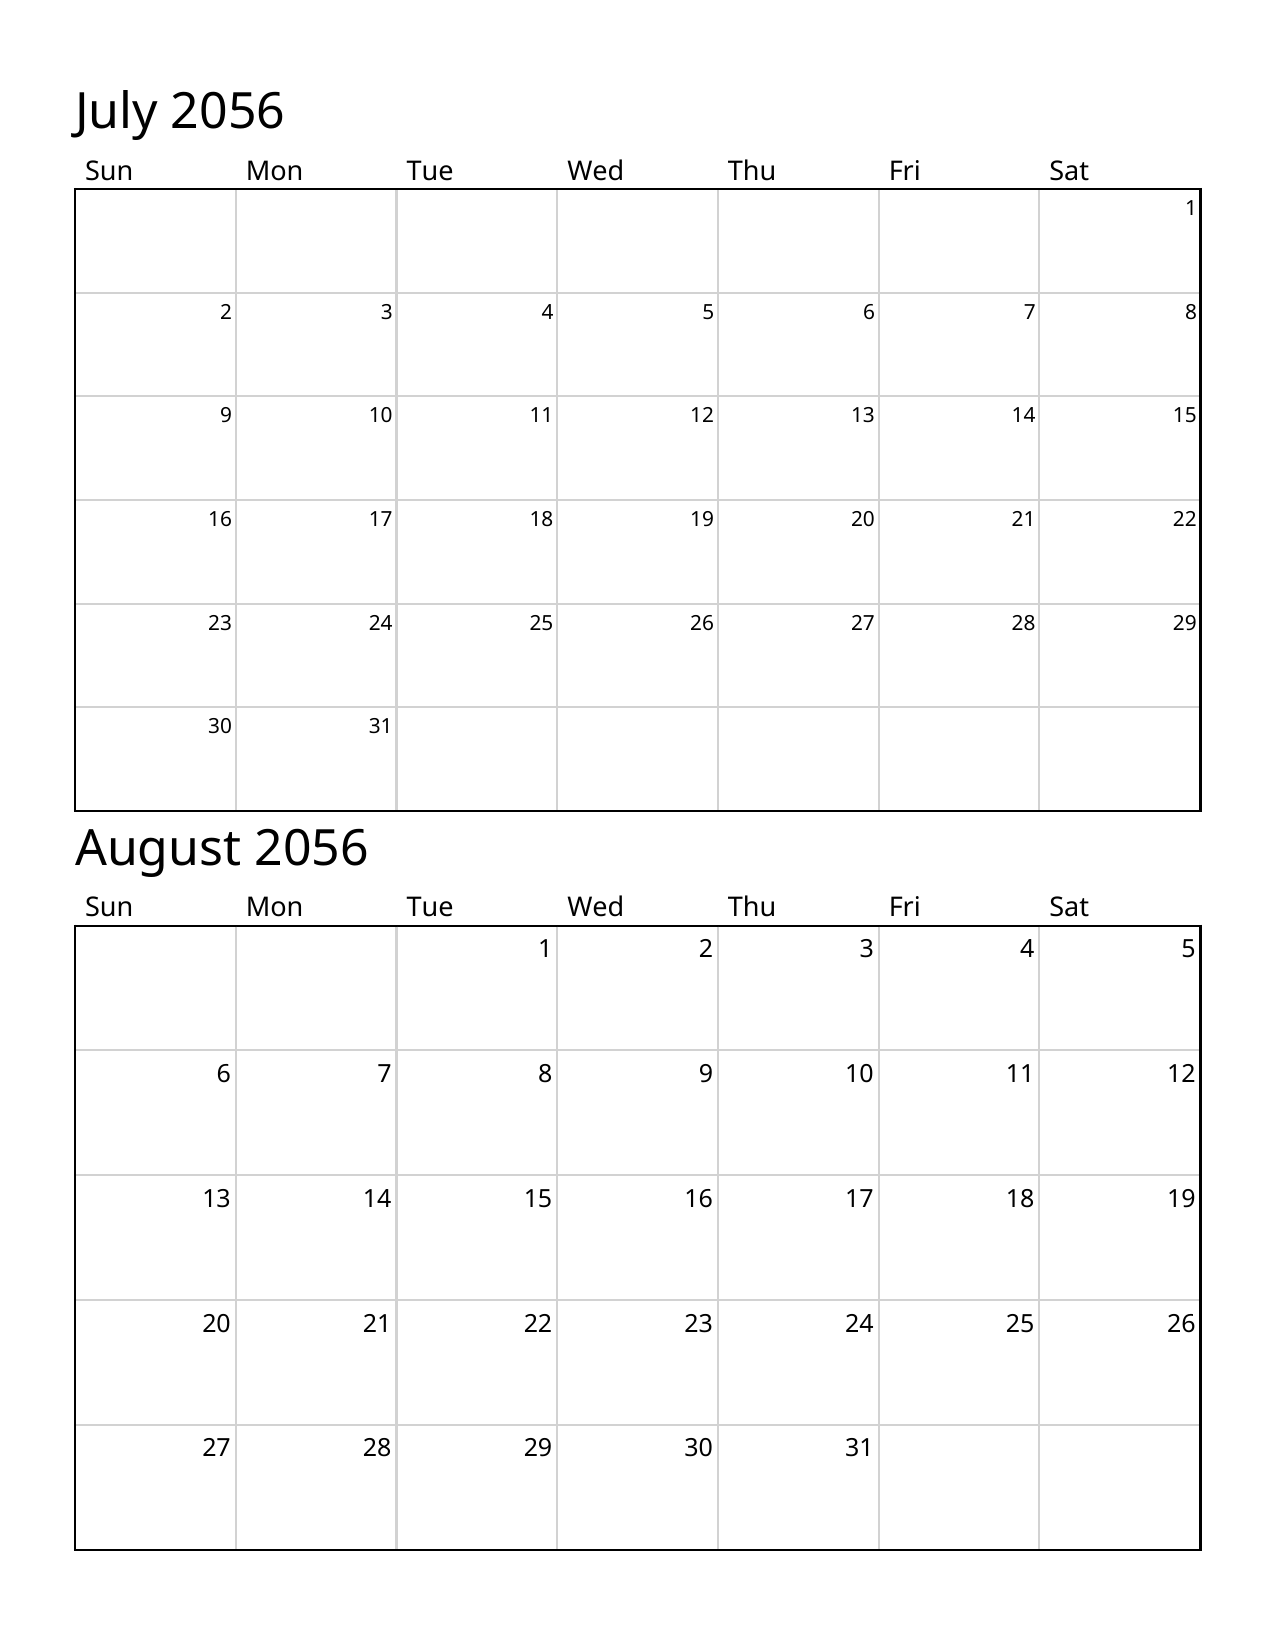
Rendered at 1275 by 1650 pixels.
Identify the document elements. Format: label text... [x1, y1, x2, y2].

table_header [237, 927, 395, 1049]
table_header [398, 190, 556, 292]
table_cell 18 [398, 501, 556, 602]
table_cell 27 [76, 1426, 235, 1548]
table_cell 6 [719, 294, 878, 395]
table_cell 20 [76, 1301, 235, 1424]
table_cell 26 [558, 605, 717, 706]
subtitle July 2056 [75, 75, 1214, 143]
text Sun Mon Tue Wed Thu Fri Sat [85, 151, 1214, 188]
table_cell [880, 1426, 1038, 1548]
table_cell 21 [880, 501, 1038, 602]
table_cell 31 [237, 708, 395, 810]
table_cell 10 [719, 1051, 878, 1174]
table_cell [719, 708, 878, 810]
table_cell 15 [1040, 397, 1199, 499]
table_cell 30 [558, 1426, 717, 1548]
table_header [880, 190, 1038, 292]
table_header 2 [558, 927, 717, 1049]
table_cell 5 [558, 294, 717, 395]
table_cell 22 [1040, 501, 1199, 602]
table_cell 23 [76, 605, 235, 706]
table_cell 31 [719, 1426, 878, 1548]
table_cell [880, 708, 1038, 810]
table_cell 25 [398, 605, 556, 706]
table_cell 8 [398, 1051, 556, 1174]
table_header [237, 190, 395, 292]
table_header 4 [880, 927, 1038, 1049]
table_cell [1040, 1426, 1199, 1548]
table_cell 27 [719, 605, 878, 706]
table_cell 13 [76, 1176, 235, 1299]
table_cell 24 [719, 1301, 878, 1424]
table_cell 14 [237, 1176, 395, 1299]
table_cell 13 [719, 397, 878, 499]
table_cell 29 [1040, 605, 1199, 706]
table_cell 11 [398, 397, 556, 499]
table_header 5 [1040, 927, 1199, 1049]
table_header [76, 927, 235, 1049]
table_cell 28 [880, 605, 1038, 706]
table_header 1 [398, 927, 556, 1049]
table_cell 28 [237, 1426, 395, 1548]
table_cell 12 [1040, 1051, 1199, 1174]
table_cell 10 [237, 397, 395, 499]
table_header [719, 190, 878, 292]
table_cell 19 [558, 501, 717, 602]
table_header 1 [1040, 190, 1199, 292]
table_cell 24 [237, 605, 395, 706]
table_cell 15 [398, 1176, 556, 1299]
table_cell [398, 708, 556, 810]
table_cell 22 [398, 1301, 556, 1424]
table_cell [1040, 708, 1199, 810]
table_cell 20 [719, 501, 878, 602]
table_cell 6 [76, 1051, 235, 1174]
table_cell 17 [719, 1176, 878, 1299]
table_cell [558, 708, 717, 810]
table_cell 8 [1040, 294, 1199, 395]
table_header [558, 190, 717, 292]
table_cell 19 [1040, 1176, 1199, 1299]
table_cell 12 [558, 397, 717, 499]
table_cell 30 [76, 708, 235, 810]
table_cell 18 [880, 1176, 1038, 1299]
table_cell 26 [1040, 1301, 1199, 1424]
table_cell 7 [880, 294, 1038, 395]
subtitle August 2056 [75, 812, 1214, 880]
table_cell 3 [237, 294, 395, 395]
table_cell 16 [76, 501, 235, 602]
table_cell 23 [558, 1301, 717, 1424]
table_cell 4 [398, 294, 556, 395]
table_cell 11 [880, 1051, 1038, 1174]
table_header [76, 190, 235, 292]
table_cell 25 [880, 1301, 1038, 1424]
table_cell 9 [558, 1051, 717, 1174]
text Sun Mon Tue Wed Thu Fri Sat [85, 888, 1214, 924]
table_cell 7 [237, 1051, 395, 1174]
table_cell 9 [76, 397, 235, 499]
table_cell 29 [398, 1426, 556, 1548]
table_cell 14 [880, 397, 1038, 499]
table_cell 21 [237, 1301, 395, 1424]
table_header 3 [719, 927, 878, 1049]
table_cell 2 [76, 294, 235, 395]
table_cell 17 [237, 501, 395, 602]
table_cell 16 [558, 1176, 717, 1299]
